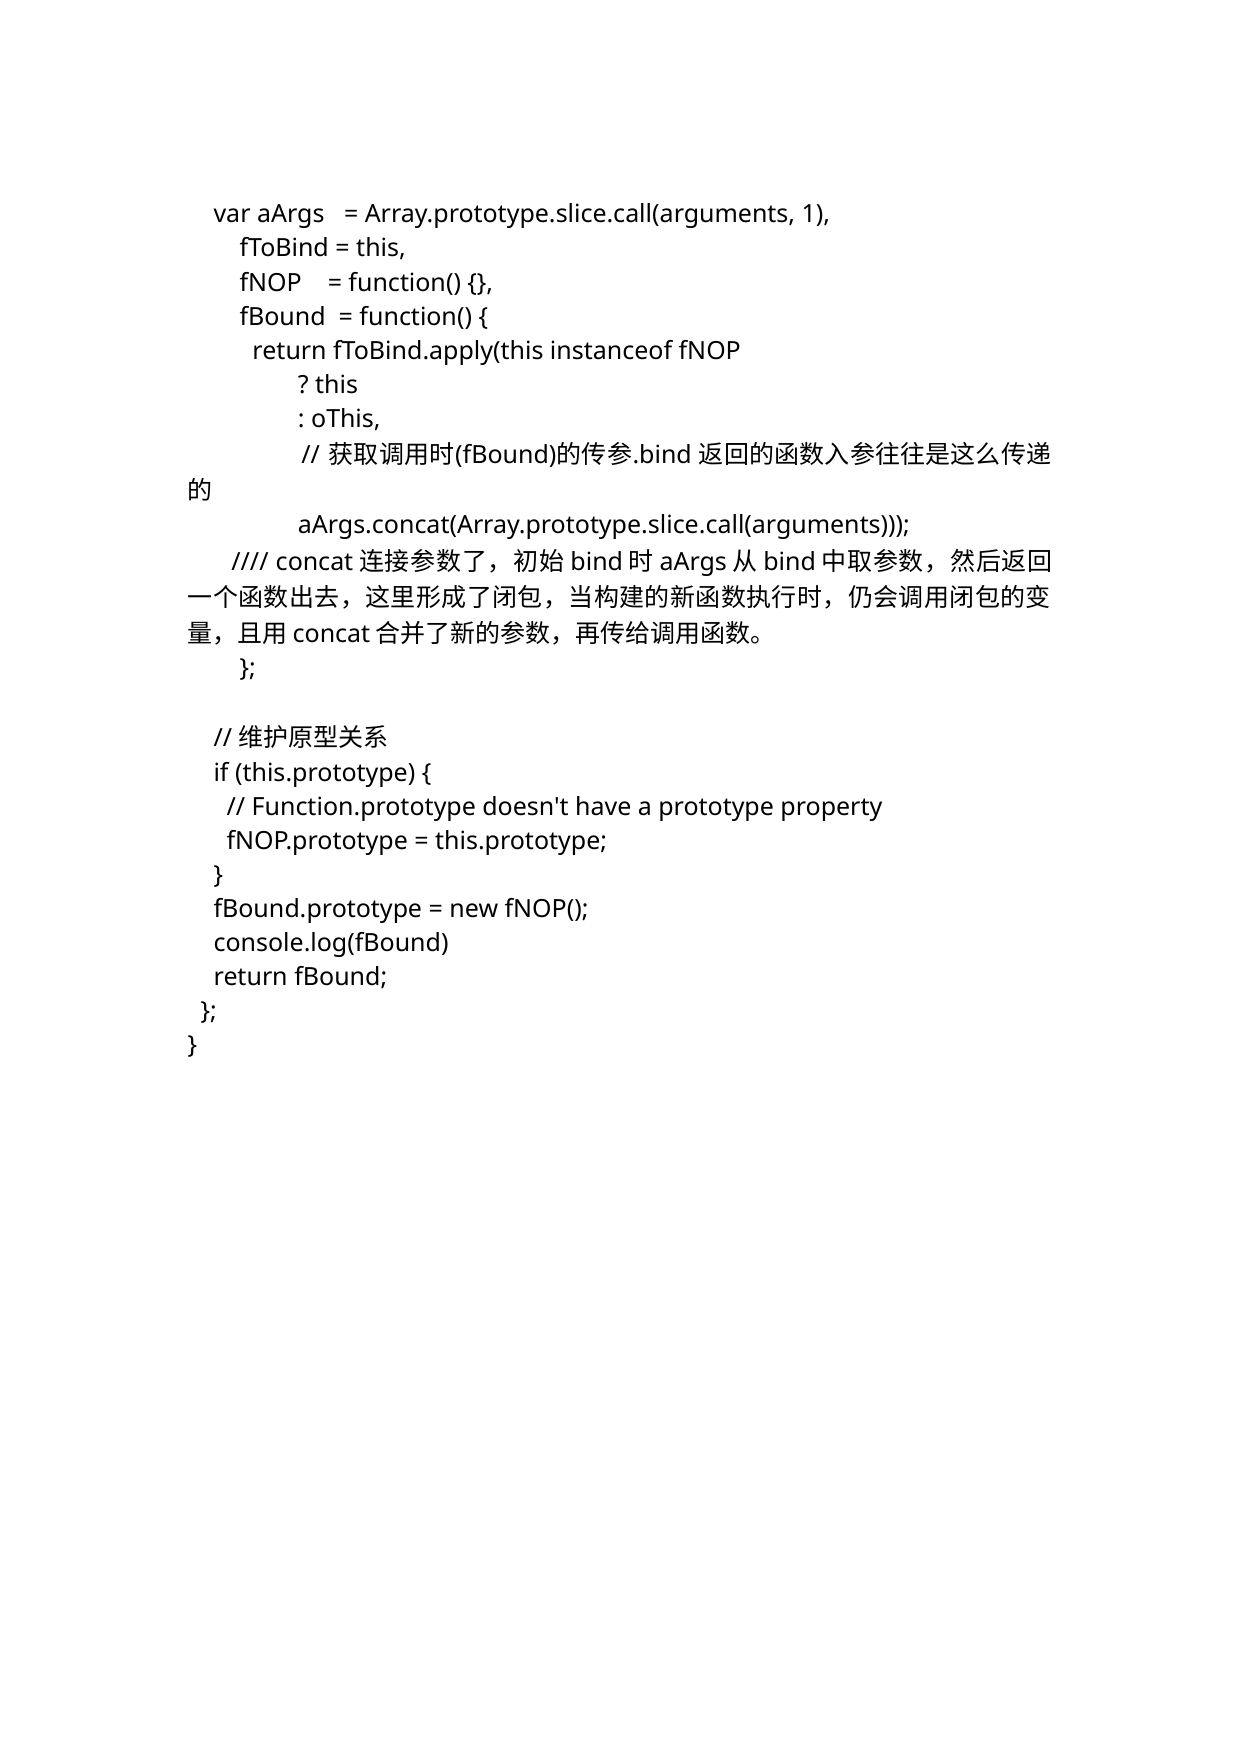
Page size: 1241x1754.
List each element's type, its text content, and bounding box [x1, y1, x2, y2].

text // 维护原型关系 [187, 718, 1053, 754]
text //// concat连接参数了，初始bind时aArgs从bind中取参数，然后返回一个函数出去，这里形成了闭包，当构建的新函数执行时，仍会调用闭包的变量，且用concat合并了新的参数，再传给调用函数。 [187, 541, 1053, 650]
text : oThis, [187, 400, 1053, 434]
text console.log(fBound) [187, 924, 1053, 958]
text fNOP.prototype = this.prototype; [187, 822, 1053, 856]
text var aArgs = Array.prototype.slice.call(arguments, 1), [187, 196, 1053, 230]
text }; [187, 993, 1053, 1027]
text aArgs.concat(Array.prototype.slice.call(arguments))); [187, 507, 1053, 541]
text } [187, 1027, 1053, 1061]
text }; [187, 650, 1053, 684]
text return fToBind.apply(this instanceof fNOP [187, 332, 1053, 366]
text // 获取调用时(fBound)的传参.bind 返回的函数入参往往是这么传递的 [187, 434, 1053, 507]
text fNOP = function() {}, [187, 264, 1053, 298]
text fToBind = this, [187, 230, 1053, 264]
text ? this [187, 366, 1053, 400]
text } [187, 856, 1053, 890]
text // Function.prototype doesn't have a prototype property [187, 788, 1053, 822]
text fBound = function() { [187, 298, 1053, 332]
text if (this.prototype) { [187, 754, 1053, 788]
text return fBound; [187, 958, 1053, 993]
text fBound.prototype = new fNOP(); [187, 890, 1053, 924]
